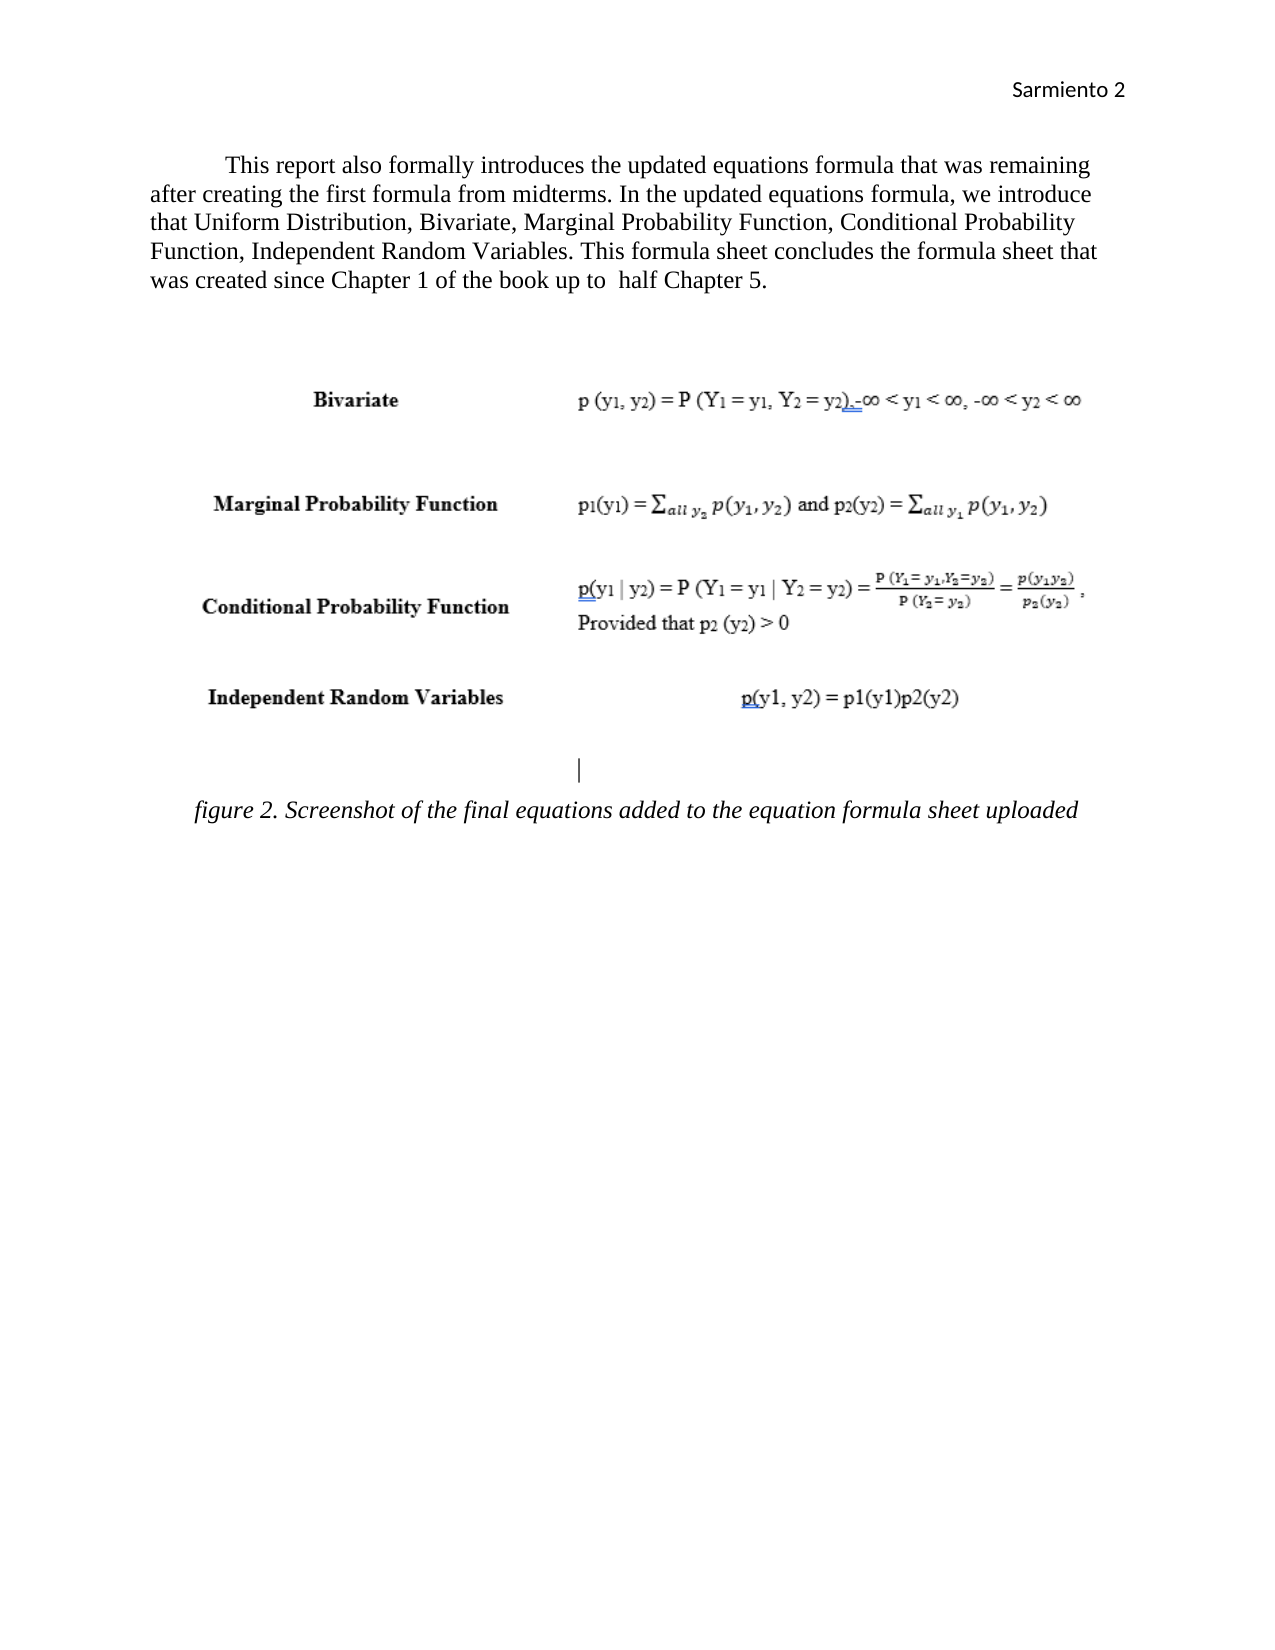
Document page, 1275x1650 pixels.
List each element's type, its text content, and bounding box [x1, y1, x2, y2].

picture [150, 350, 1125, 795]
text figure 2. Screenshot of the final equations added to the equation formula sheet uploaded [150, 795, 1125, 823]
text This report also formally introduces the updated equations formula that was remaining after creating the first formula from midterms. In the updated equations formula, we introduce that Uniform Distribution, Bivariate, Marginal Probability Function, Conditional Probability Function, Independent Random Variables. This formula sheet concludes the formula sheet that was created since Chapter 1 of the book up to half Chapter 5. [150, 150, 1125, 294]
